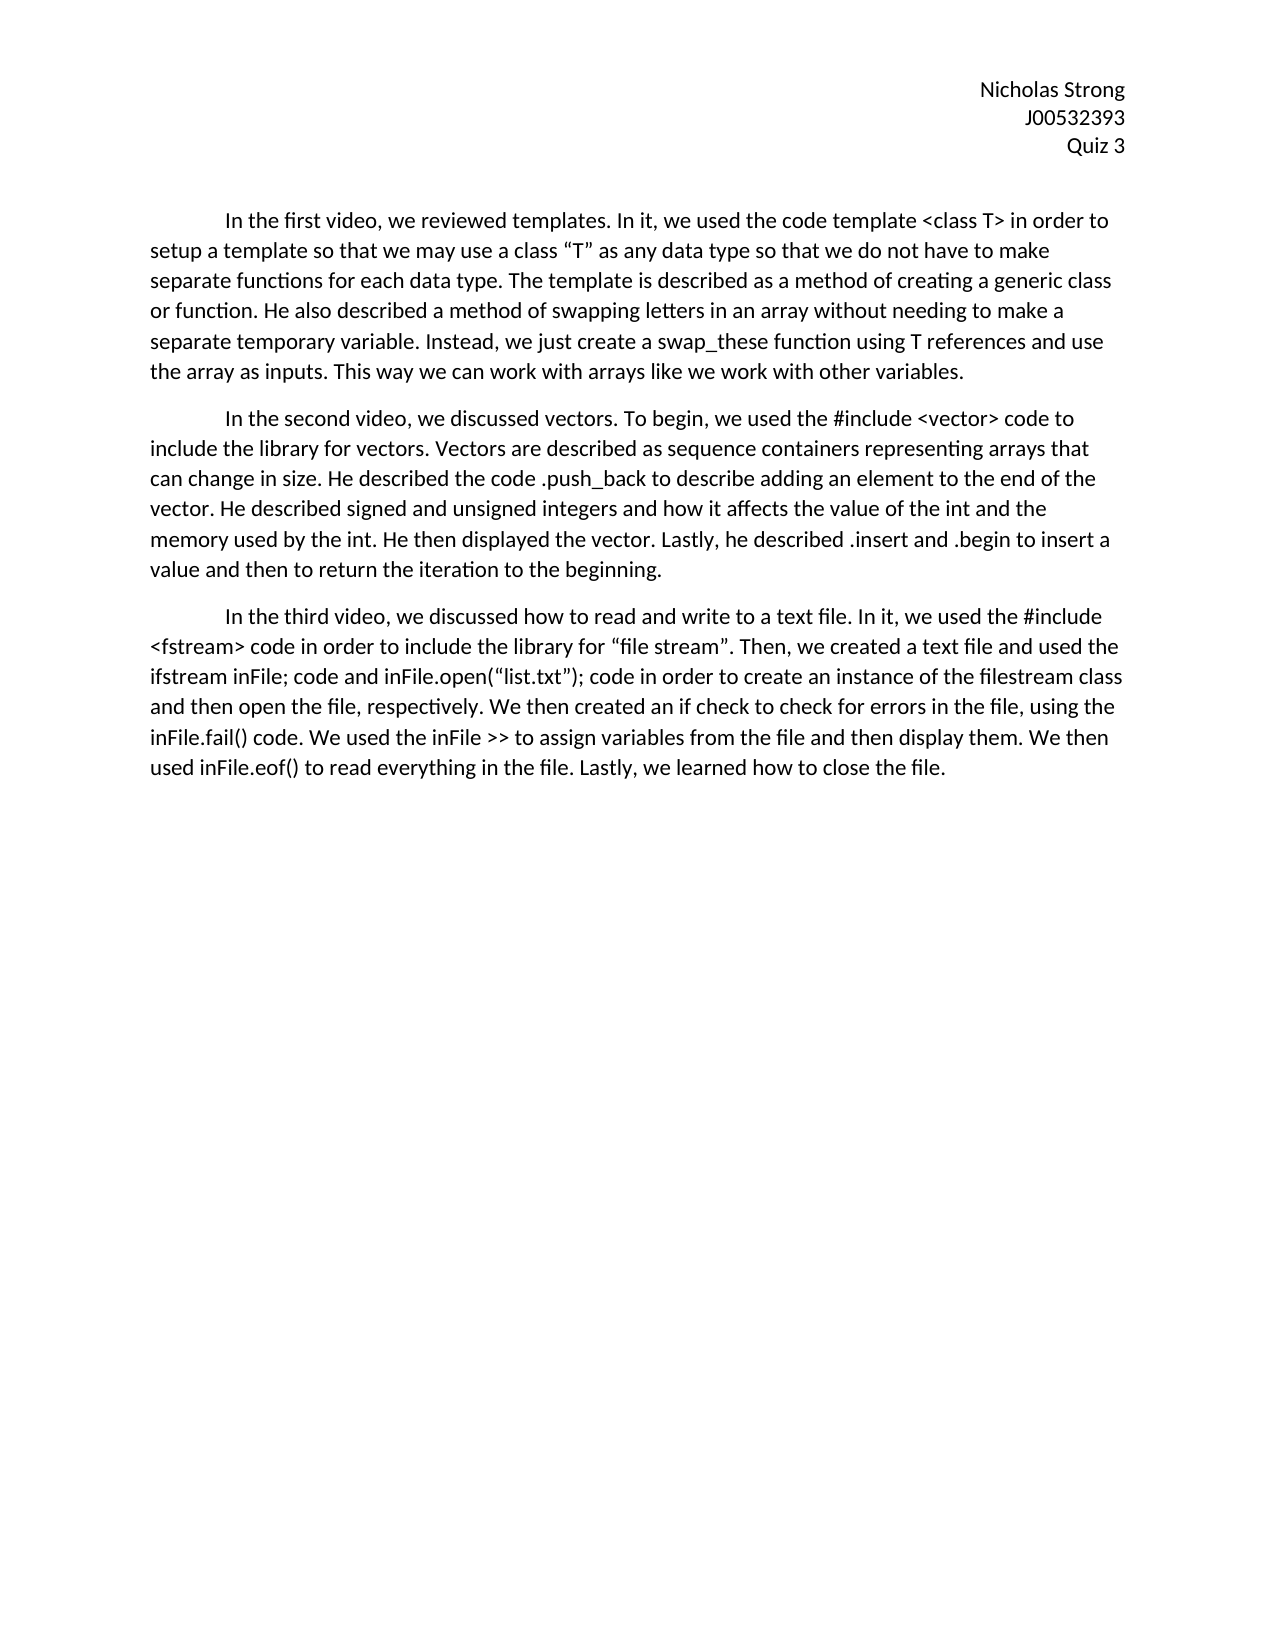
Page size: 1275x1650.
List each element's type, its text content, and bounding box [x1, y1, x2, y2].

text In the third video, we discussed how to read and write to a text file. In it, we used the #include <fstream> code in order to include the library for “file stream”. Then, we created a text file and used the ifstream inFile; code and inFile.open(“list.txt”); code in order to create an instance of the filestream class and then open the file, respectively. We then created an if check to check for errors in the file, using the inFile.fail() code. We used the inFile >> to assign variables from the file and then display them. We then used inFile.eof() to read everything in the file. Lastly, we learned how to close the file. [150, 602, 1125, 781]
text In the second video, we discussed vectors. To begin, we used the #include <vector> code to include the library for vectors. Vectors are described as sequence containers representing arrays that can change in size. He described the code .push_back to describe adding an element to the end of the vector. He described signed and unsigned integers and how it affects the value of the int and the memory used by the int. He then displayed the vector. Lastly, he described .insert and .begin to insert a value and then to return the iteration to the beginning. [150, 404, 1125, 583]
text In the first video, we reviewed templates. In it, we used the code template <class T> in order to setup a template so that we may use a class “T” as any data type so that we do not have to make separate functions for each data type. The template is described as a method of creating a generic class or function. He also described a method of swapping letters in an array without needing to make a separate temporary variable. Instead, we just create a swap_these function using T references and use the array as inputs. This way we can work with arrays like we work with other variables. [150, 206, 1125, 385]
